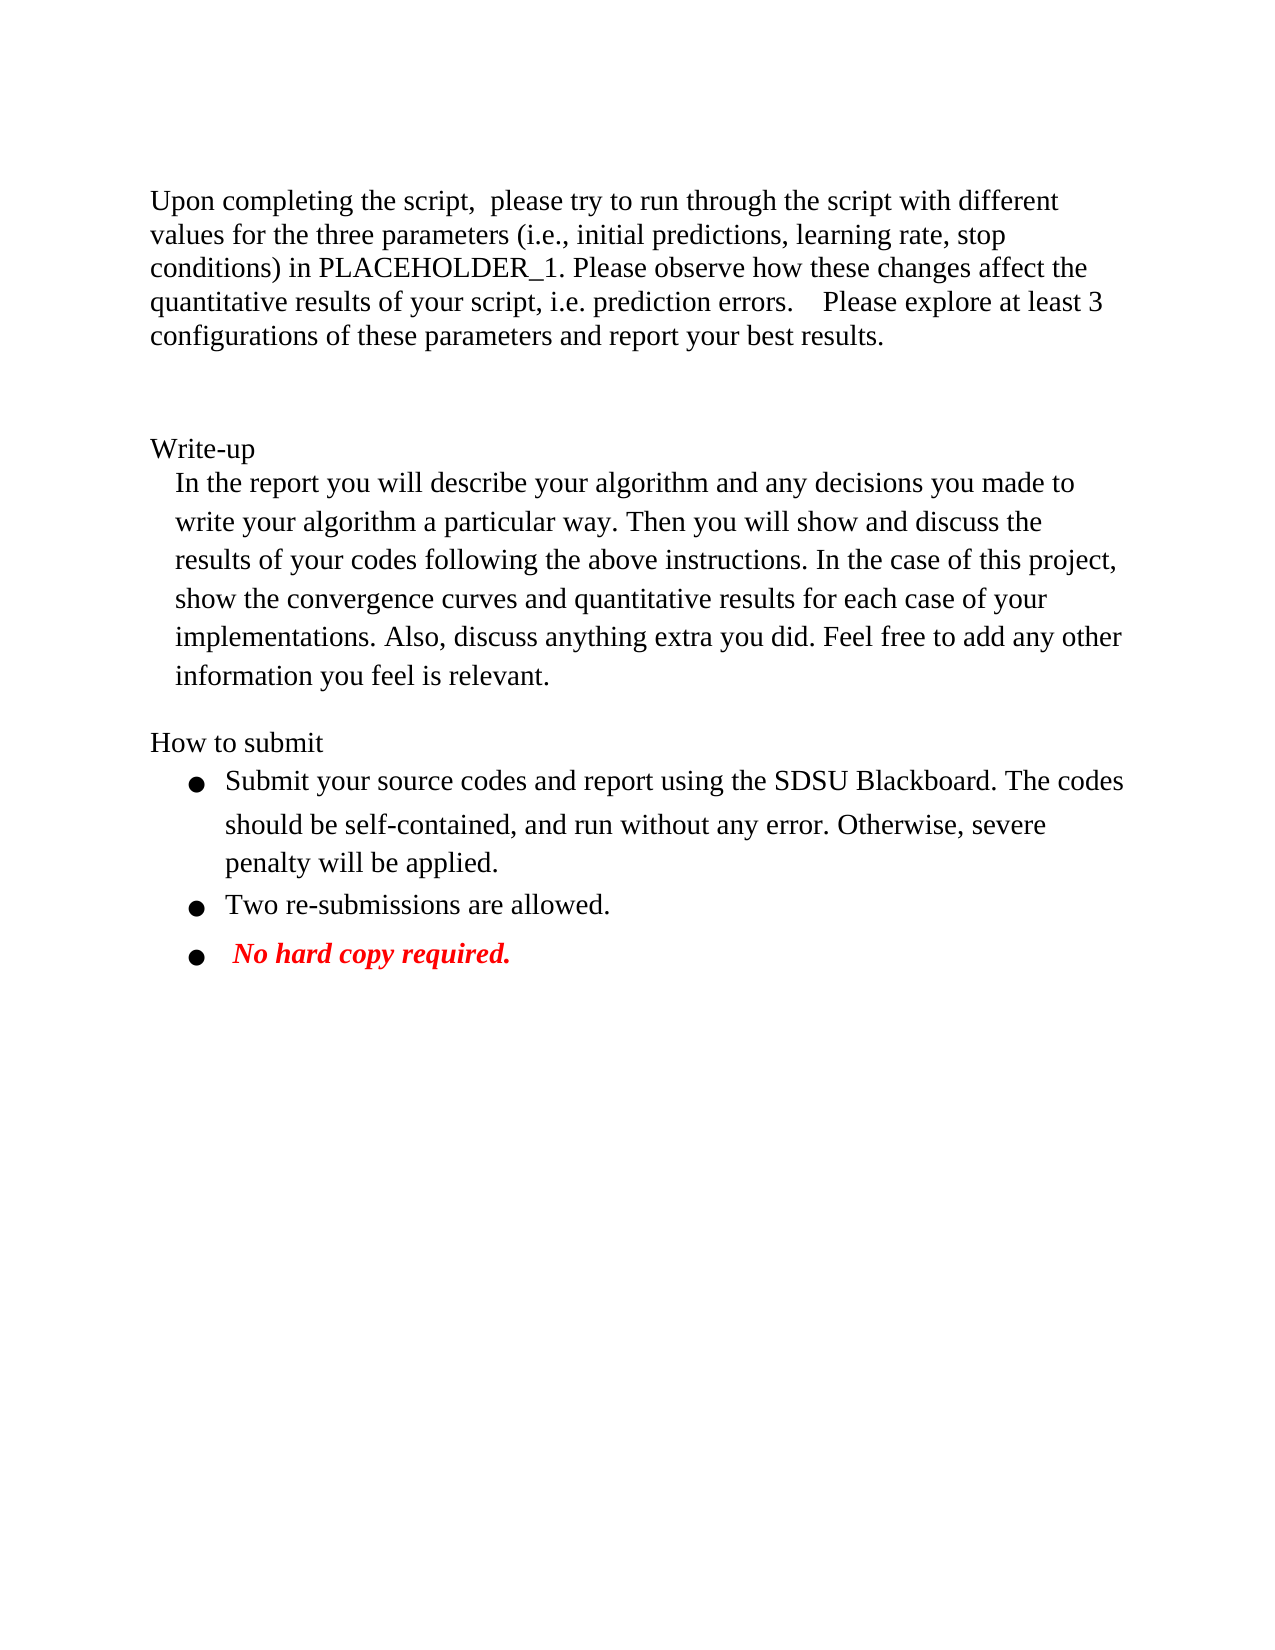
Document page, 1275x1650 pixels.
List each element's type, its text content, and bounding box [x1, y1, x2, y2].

list Two re-submissions are allowed. [187, 884, 1125, 927]
text Write-up [150, 432, 1125, 465]
text In the report you will describe your algorithm and any decisions you made to write your algorithm a particular way. Then you will show and discuss the results of your codes following the above instructions. In the case of this project, show the convergence curves and quantitative results for each case of your implementations. Also, discuss anything extra you did. Feel free to add any other information you feel is relevant. [175, 465, 1125, 691]
text Upon completing the script, please try to run through the script with different values for the three parameters (i.e., initial predictions, learning rate, stop conditions) in PLACEHOLDER_1. Please observe how these changes affect the quantitative results of your script, i.e. prediction errors. Please explore at least 3 configurations of these parameters and report your best results. [150, 183, 1125, 351]
list Submit your source codes and report using the SDSU Blackboard. The codes should be self-contained, and run without any error. Otherwise, severe penalty will be applied. [187, 759, 1125, 879]
text How to submit [150, 726, 1125, 759]
list No hard copy required. [187, 933, 1125, 976]
